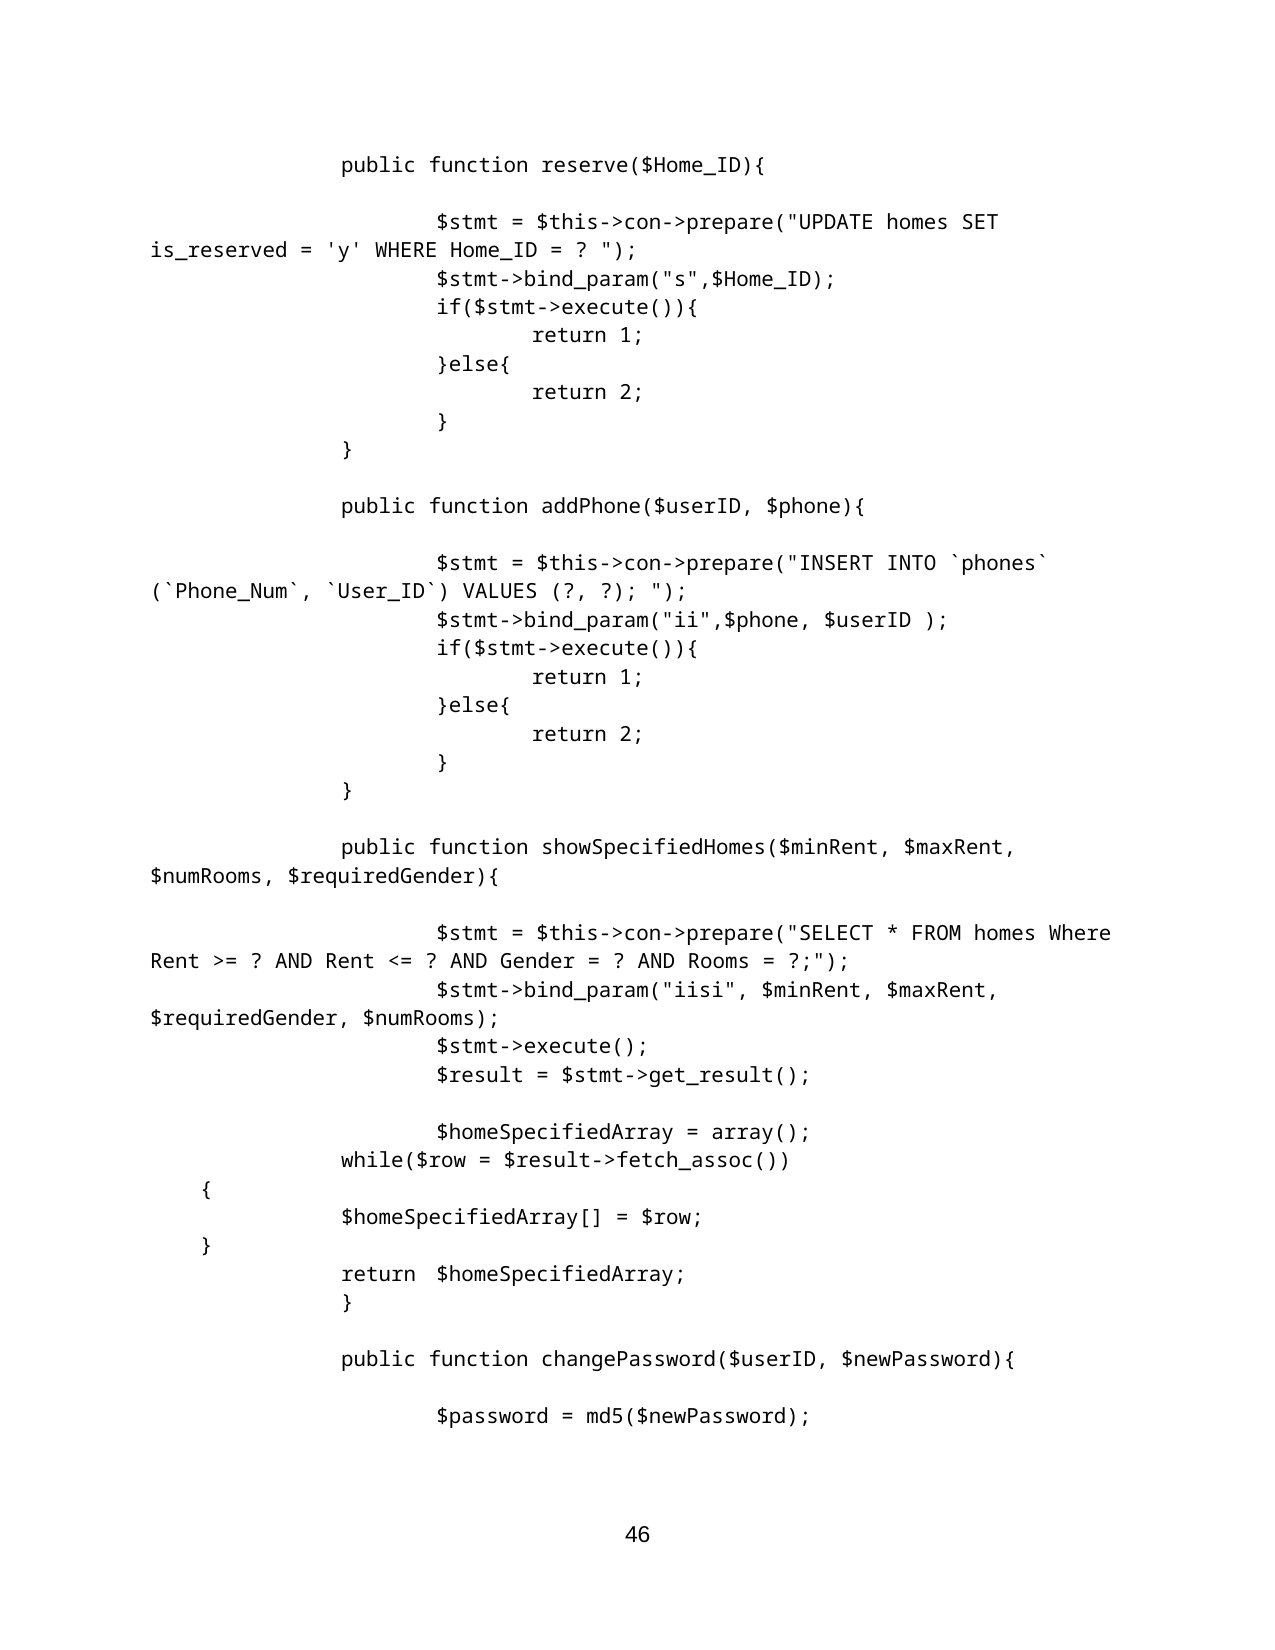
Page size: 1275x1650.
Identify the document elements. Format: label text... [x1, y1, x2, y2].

text $homeSpecifiedArray = array(); [150, 1117, 1125, 1145]
text return $homeSpecifiedArray; [150, 1259, 1125, 1287]
text } [150, 434, 1125, 463]
text public function showSpecifiedHomes($minRent, $maxRent, $numRooms, $requiredGender){ [150, 832, 1125, 889]
text public function reserve($Home_ID){ [150, 150, 1125, 178]
text return 2; [150, 719, 1125, 747]
text }else{ [150, 690, 1125, 719]
text $stmt->bind_param("iisi", $minRent, $maxRent, $requiredGender, $numRooms); [150, 975, 1125, 1032]
text }else{ [150, 349, 1125, 377]
text $stmt = $this->con->prepare("SELECT * FROM homes Where Rent >= ? AND Rent <= ? AND Gender = ? AND Rooms = ?;"); [150, 918, 1125, 975]
text return 2; [150, 377, 1125, 406]
text $stmt->execute(); [150, 1032, 1125, 1060]
text $stmt = $this->con->prepare("UPDATE homes SET is_reserved = 'y' WHERE Home_ID = ? "); [150, 207, 1125, 264]
text } [150, 747, 1125, 776]
text $homeSpecifiedArray[] = $row; [150, 1202, 1125, 1231]
text while($row = $result->fetch_assoc()) [150, 1145, 1125, 1174]
text return 1; [150, 321, 1125, 349]
text return 1; [150, 662, 1125, 690]
text { [150, 1174, 1125, 1202]
text $stmt->bind_param("s",$Home_ID); [150, 264, 1125, 292]
text $stmt = $this->con->prepare("INSERT INTO `phones` (`Phone_Num`, `User_ID`) VALUES (?, ?); "); [150, 548, 1125, 605]
text } [150, 1287, 1125, 1316]
text $stmt->bind_param("ii",$phone, $userID ); [150, 605, 1125, 633]
text if($stmt->execute()){ [150, 292, 1125, 321]
text } [150, 406, 1125, 434]
text $password = md5($newPassword); [150, 1401, 1125, 1430]
text public function addPhone($userID, $phone){ [150, 491, 1125, 520]
text if($stmt->execute()){ [150, 633, 1125, 662]
text } [150, 776, 1125, 804]
text $result = $stmt->get_result(); [150, 1060, 1125, 1088]
text } [150, 1231, 1125, 1259]
text public function changePassword($userID, $newPassword){ [150, 1344, 1125, 1373]
